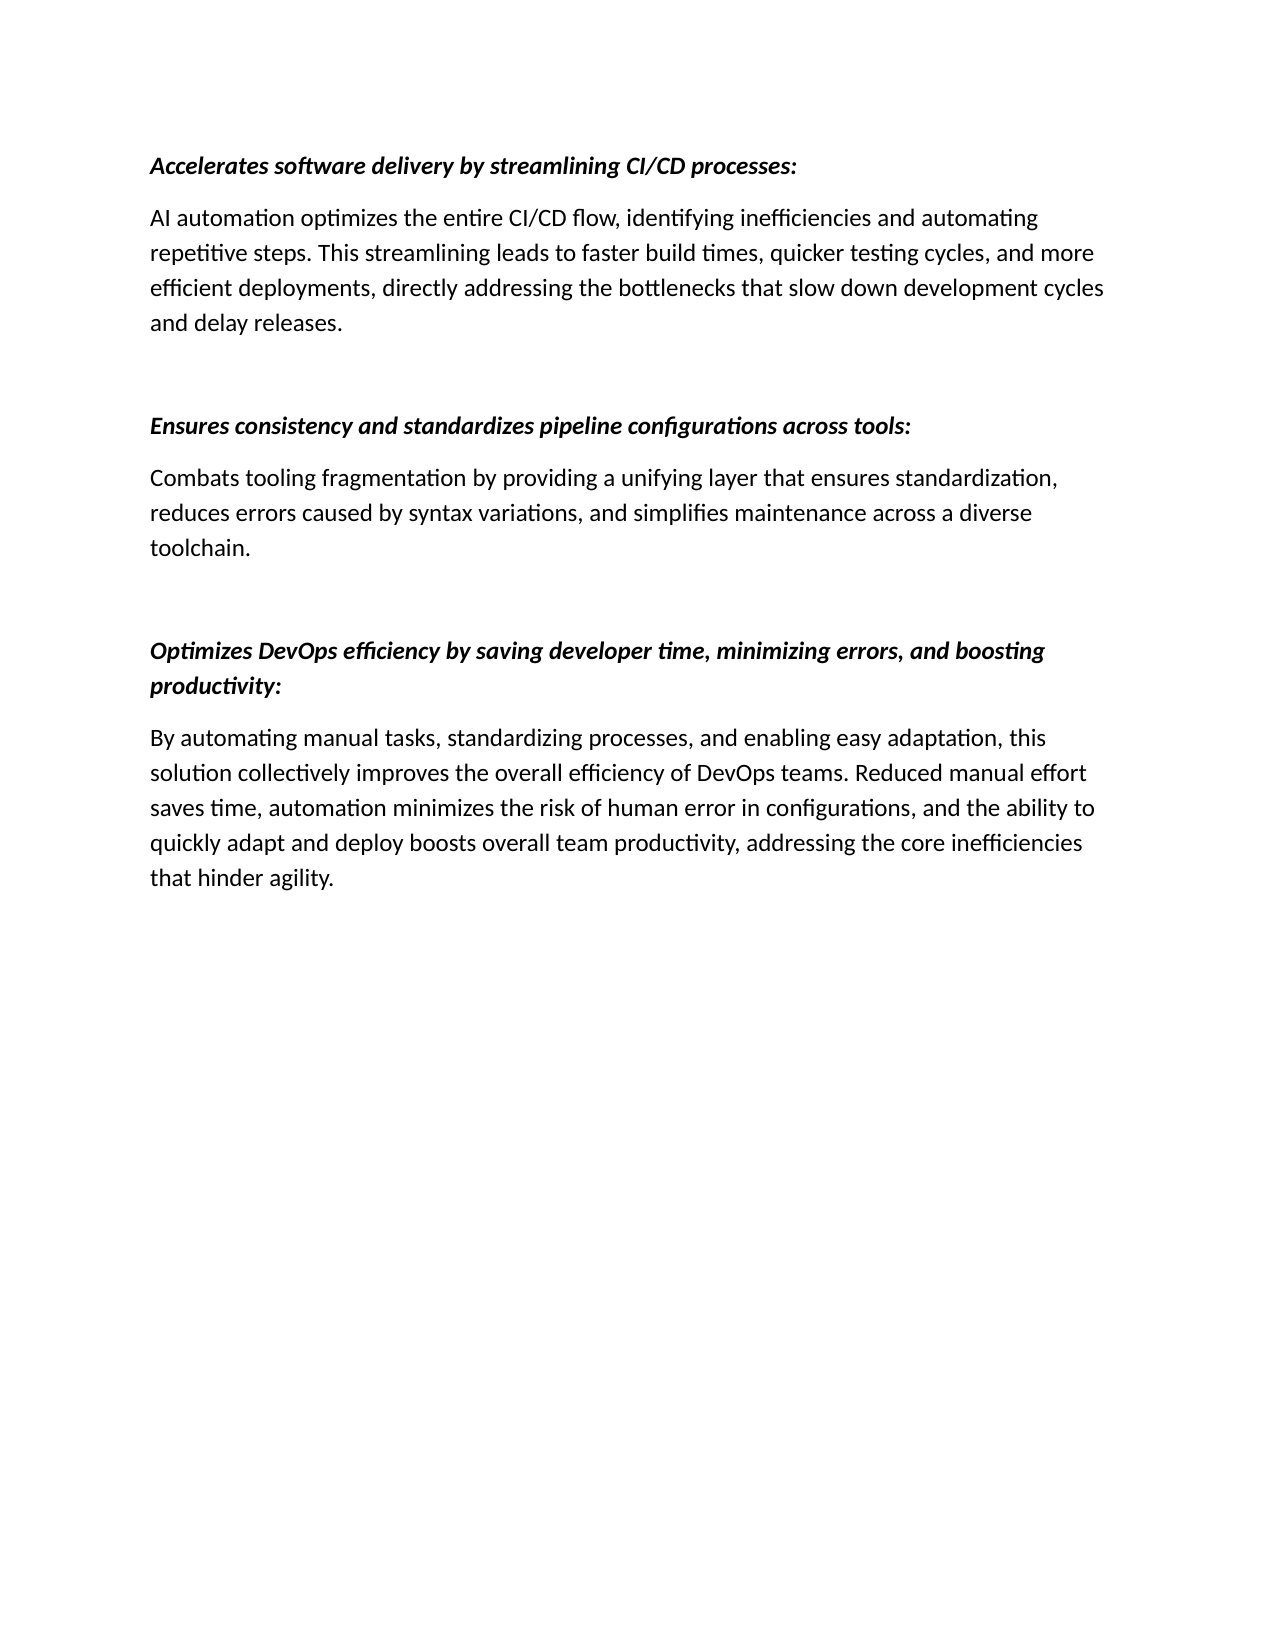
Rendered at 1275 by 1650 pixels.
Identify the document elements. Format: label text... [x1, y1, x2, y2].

text Combats tooling fragmentation by providing a unifying layer that ensures standardization, reduces errors caused by syntax variations, and simplifies maintenance across a diverse toolchain. [150, 462, 1125, 562]
text Ensures consistency and standardizes pipeline configurations across tools: [150, 410, 1125, 441]
text AI automation optimizes the entire CI/CD flow, identifying inefficiencies and automating repetitive steps. This streamlining leads to faster build times, quicker testing cycles, and more efficient deployments, directly addressing the bottlenecks that slow down development cycles and delay releases. [150, 202, 1125, 337]
text Optimizes DevOps efficiency by saving developer time, minimizing errors, and boosting productivity: [150, 635, 1125, 701]
text Accelerates software delivery by streamlining CI/CD processes: [150, 150, 1125, 181]
text By automating manual tasks, standardizing processes, and enabling easy adaptation, this solution collectively improves the overall efficiency of DevOps teams. Reduced manual effort saves time, automation minimizes the risk of human error in configurations, and the ability to quickly adapt and deploy boosts overall team productivity, addressing the core inefficiencies that hinder agility. [150, 722, 1125, 892]
